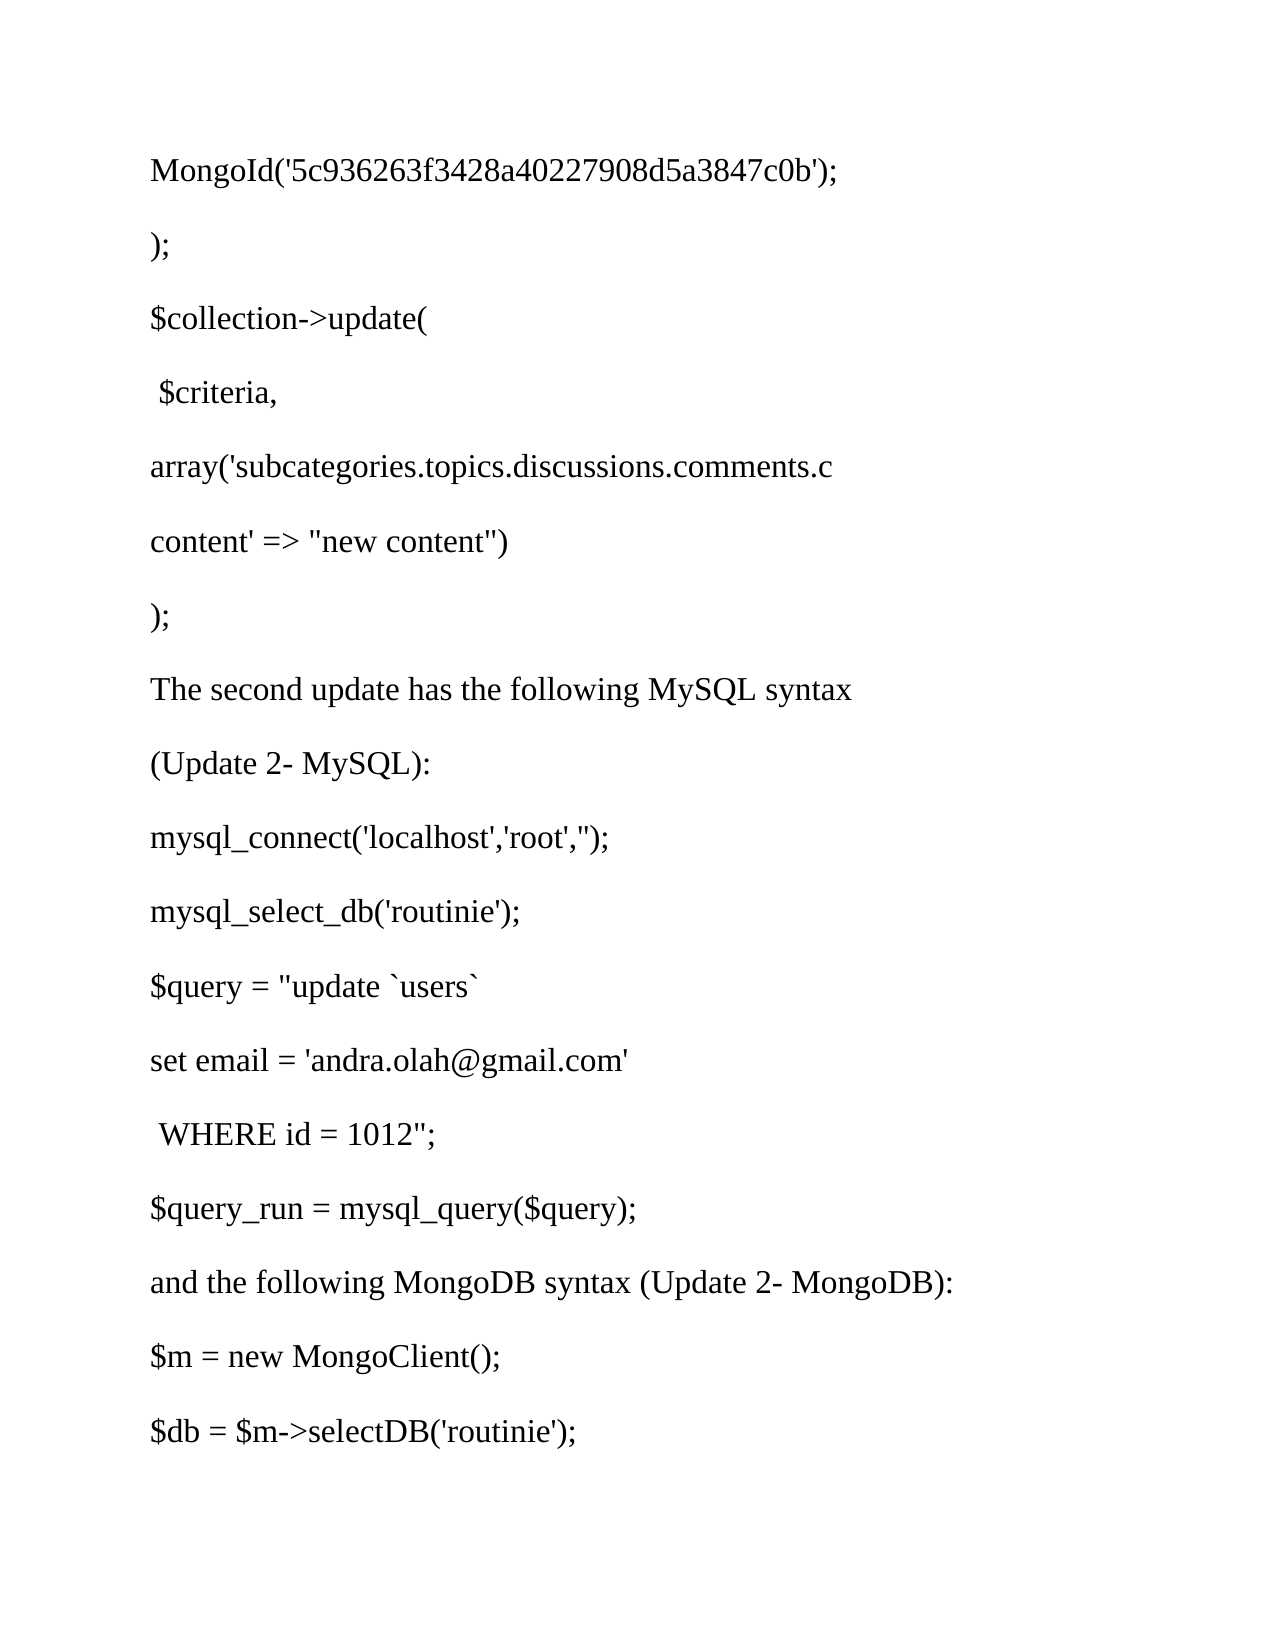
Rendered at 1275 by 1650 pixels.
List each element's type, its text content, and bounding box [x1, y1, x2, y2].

text The second update has the following MySQL syntax [150, 669, 1125, 707]
text content' => "new content") [150, 521, 1125, 559]
text ); [150, 595, 1125, 633]
text $db = $m->selectDB('routinie'); [150, 1411, 1125, 1449]
text $criteria, [150, 372, 1125, 411]
text $collection->update( [150, 298, 1125, 337]
text mysql_connect('localhost','root',''); [150, 817, 1125, 856]
text array('subcategories.topics.discussions.comments.c [150, 447, 1125, 485]
text set email = 'andra.olah@gmail.com' [150, 1040, 1125, 1078]
text $query = "update `users` [150, 966, 1125, 1004]
text ); [150, 224, 1125, 262]
text WHERE id = 1012"; [150, 1114, 1125, 1152]
text (Update 2- MySQL): [150, 743, 1125, 782]
text $m = new MongoClient(); [150, 1337, 1125, 1375]
text MongoId('5c936263f3428a40227908d5a3847c0b'); [150, 150, 1125, 188]
text $query_run = mysql_query($query); [150, 1188, 1125, 1227]
text mysql_select_db('routinie'); [150, 892, 1125, 930]
text and the following MongoDB syntax (Update 2- MongoDB): [150, 1262, 1125, 1301]
